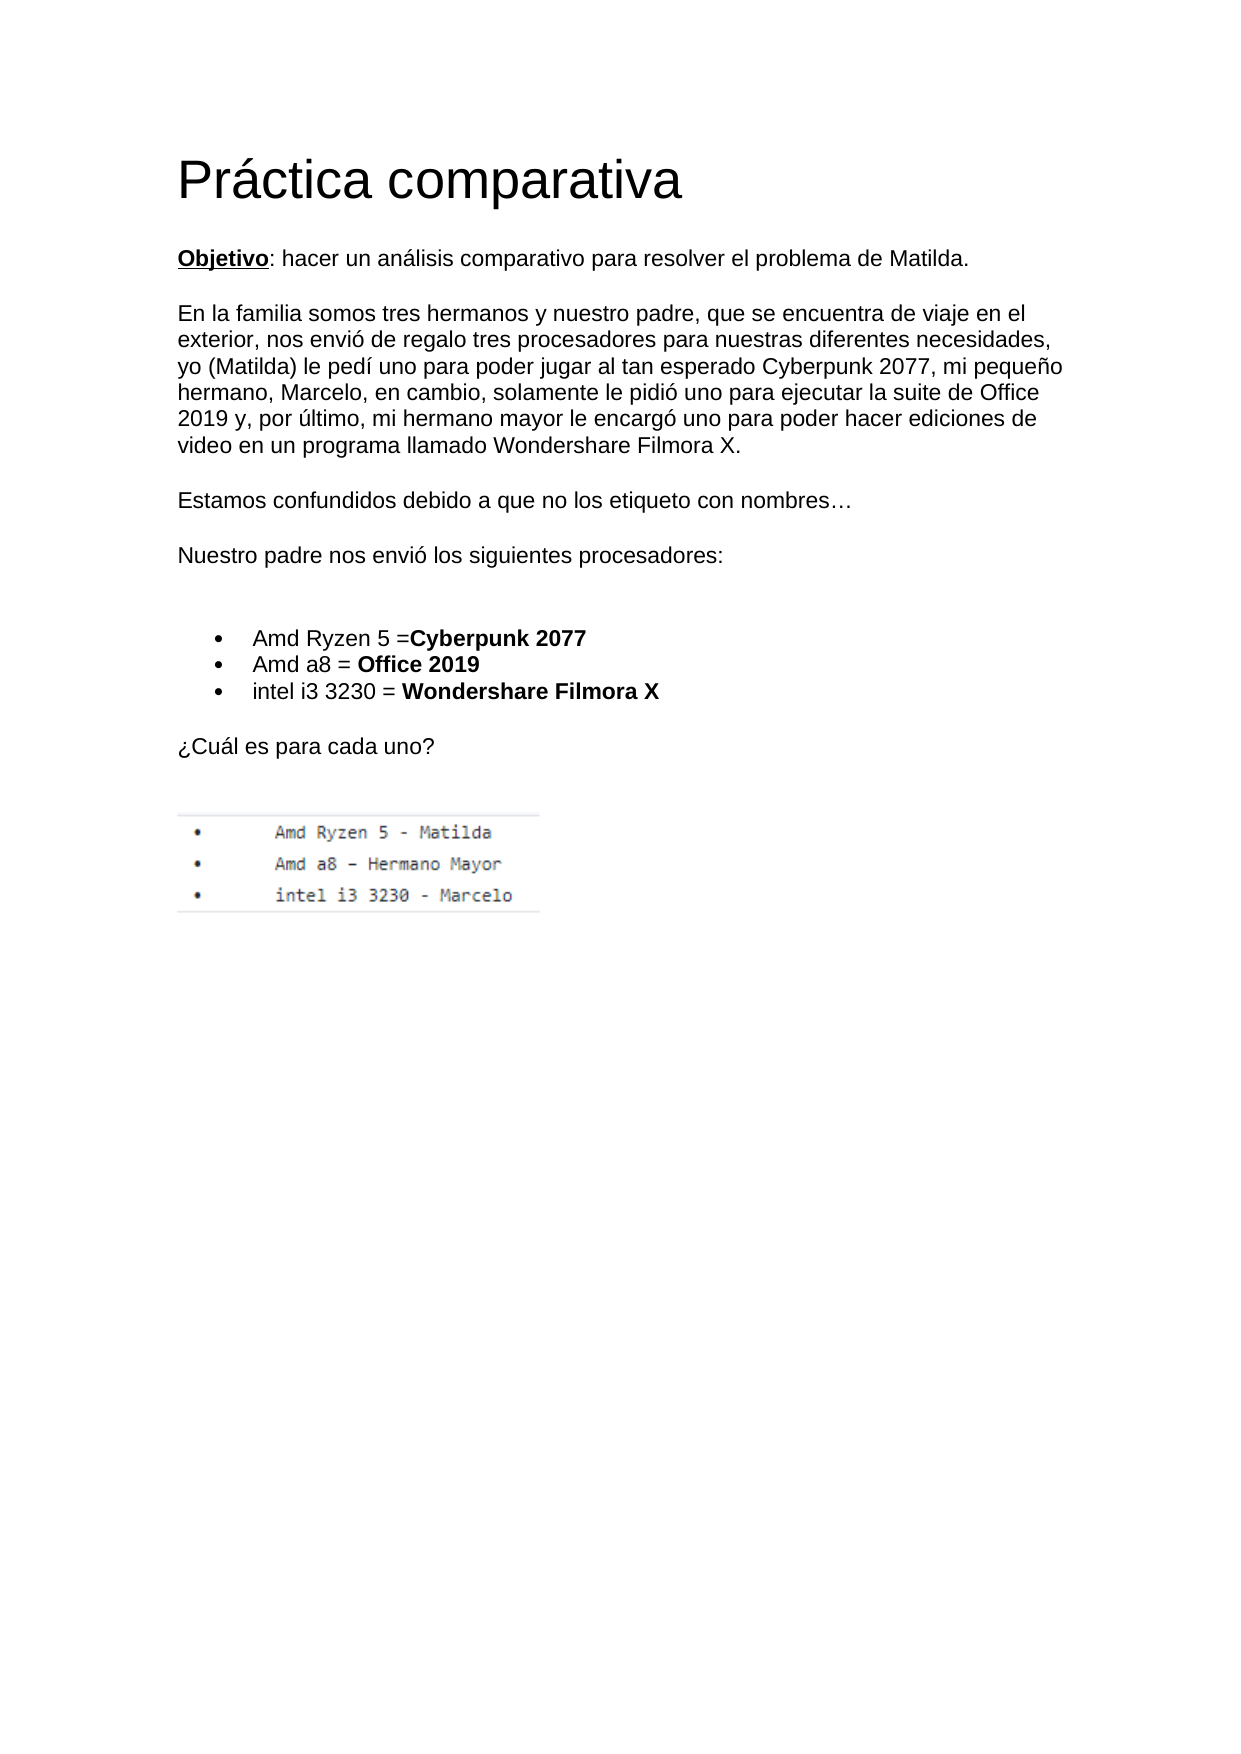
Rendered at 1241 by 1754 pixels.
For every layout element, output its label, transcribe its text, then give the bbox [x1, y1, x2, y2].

list Amd a8 = Office 2019 [215, 651, 1063, 678]
text ¿Cuál es para cada uno? [177, 733, 1063, 759]
list Amd Ryzen 5 =Cyberpunk 2077 [215, 625, 1063, 651]
text Objetivo: hacer un análisis comparativo para resolver el problema de Matilda. [177, 245, 1063, 271]
picture [177, 812, 540, 916]
text Nuestro padre nos envió los siguientes procesadores: [177, 542, 1063, 568]
list intel i3 3230 = Wondershare Filmora X [215, 678, 1063, 704]
text Estamos confundidos debido a que no los etiqueto con nombres… [177, 487, 1063, 513]
text Práctica comparativa [177, 148, 1063, 210]
text En la familia somos tres hermanos y nuestro padre, que se encuentra de viaje en el exterior, nos envió de regalo tres procesadores para nuestras diferentes necesidades, yo (Matilda) le pedí uno para poder jugar al tan esperado Cyberpunk 2077, mi pequeño hermano, Marcelo, en cambio, solamente le pidió uno para ejecutar la suite de Office 2019 y, por último, mi hermano mayor le encargó uno para poder hacer ediciones de video en un programa llamado Wondershare Filmora X. [177, 300, 1063, 458]
